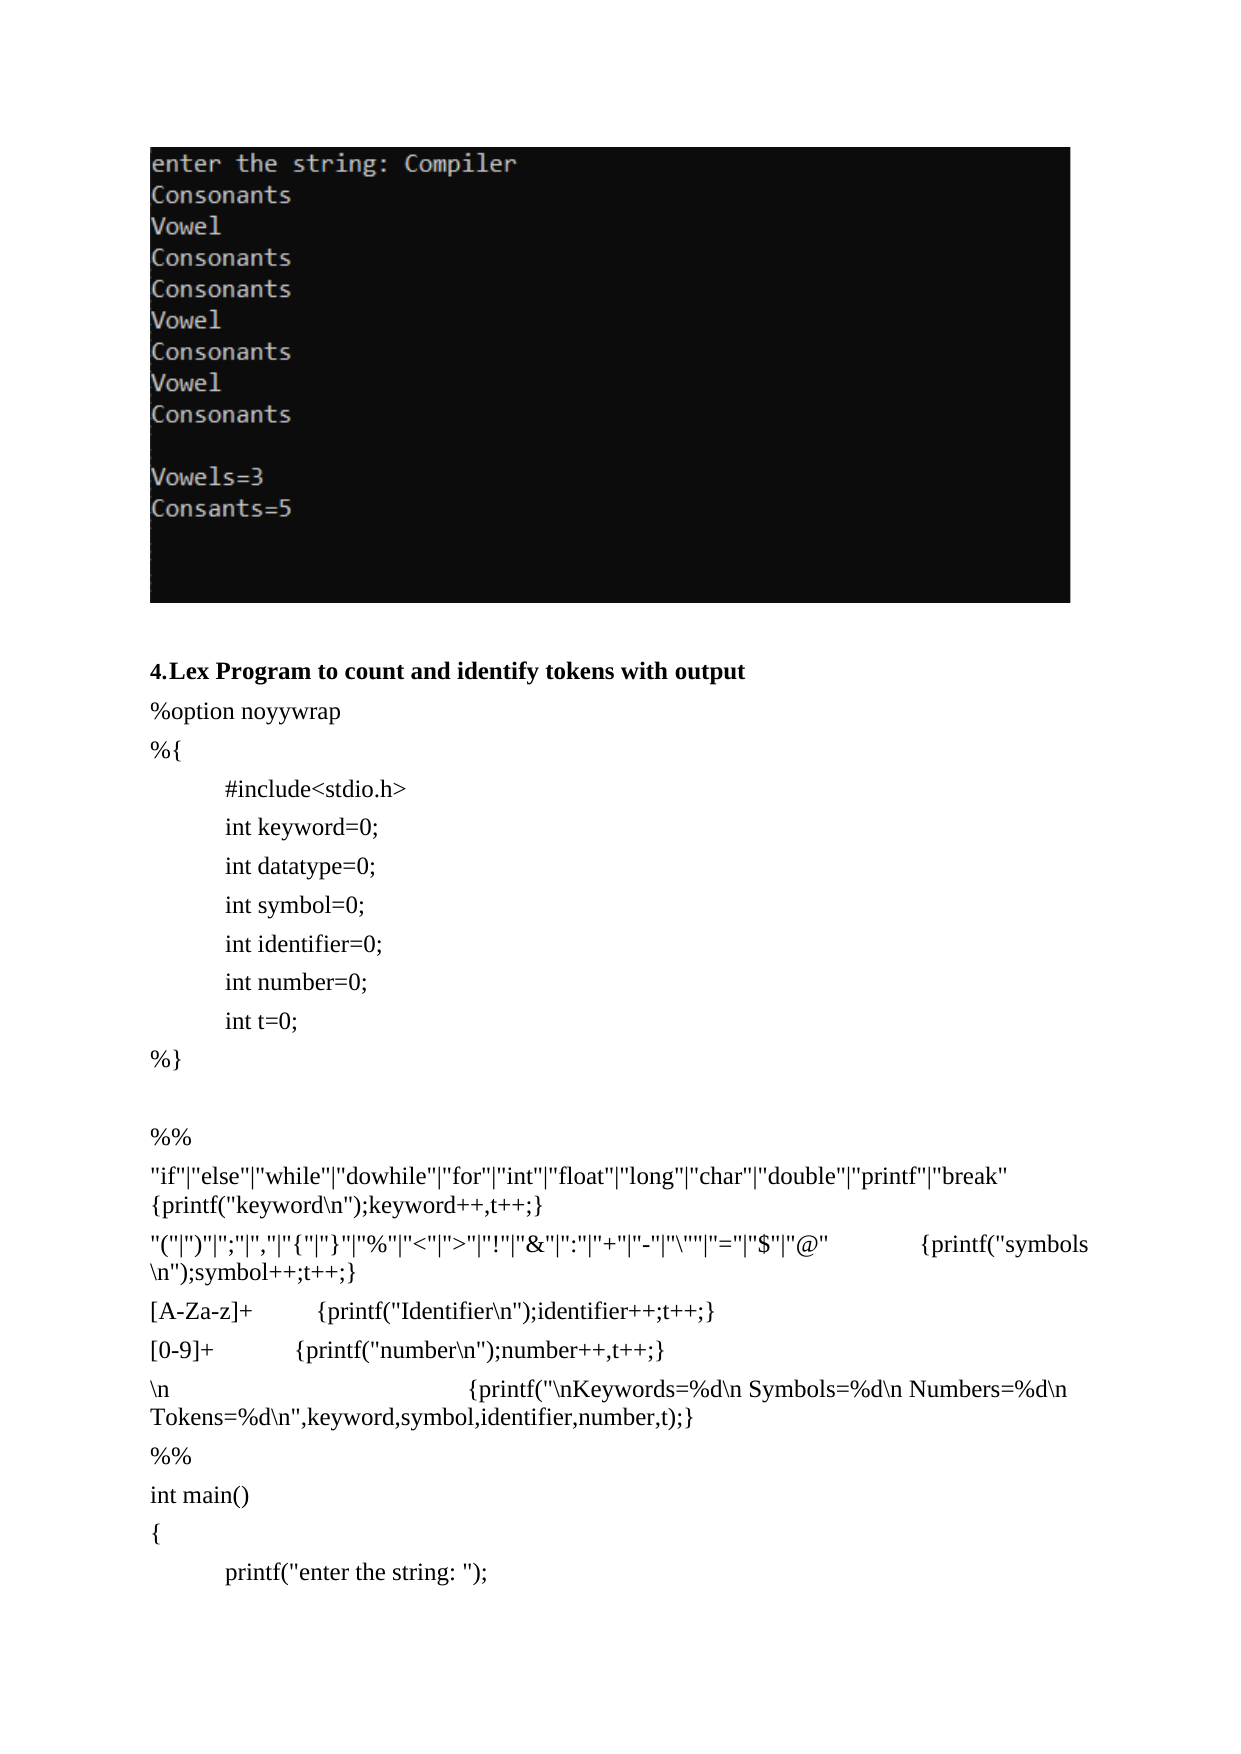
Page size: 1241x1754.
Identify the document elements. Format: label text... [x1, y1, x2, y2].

text [A-Za-z]+ {printf("Identifier\n");identifier++;t++;} [0-9]+ {printf("number\n");number++,t++;} [150, 1296, 720, 1364]
text %{ [150, 735, 1105, 764]
picture [150, 147, 1071, 603]
text %} [150, 1045, 1105, 1073]
subtitle Lex Program to count and identify tokens with output [150, 656, 1105, 684]
text \n {printf("\nKeywords=%d\n Symbols=%d\n Numbers=%d\n Tokens=%d\n",keyword,symbol,identifier,number,t);} [150, 1374, 1088, 1431]
text {printf("keyword\n");keyword++,t++;} [150, 1190, 1105, 1219]
text \n");symbol++;t++;} [150, 1257, 1105, 1286]
text int identifier=0; int number=0; int t=0; [225, 929, 384, 1035]
text printf("enter the string: "); [225, 1557, 1105, 1586]
text %% [150, 1122, 1105, 1151]
text { [150, 1518, 1105, 1547]
text #include<stdio.h> int keyword=0; int datatype=0; int symbol=0; [225, 774, 407, 919]
text "if"|"else"|"while"|"dowhile"|"for"|"int"|"float"|"long"|"char"|"double"|"printf"|"break" [150, 1161, 1105, 1190]
text %option noyywrap [150, 696, 1105, 725]
text int main() [150, 1480, 1105, 1508]
text %% [150, 1441, 1105, 1470]
text "("|")"|";"|","|"{"|"}"|"%"|"<"|">"|"!"|"&"|":"|"+"|"-"|"\""|"="|"$"|"@" {printf("symbols [150, 1229, 1105, 1257]
